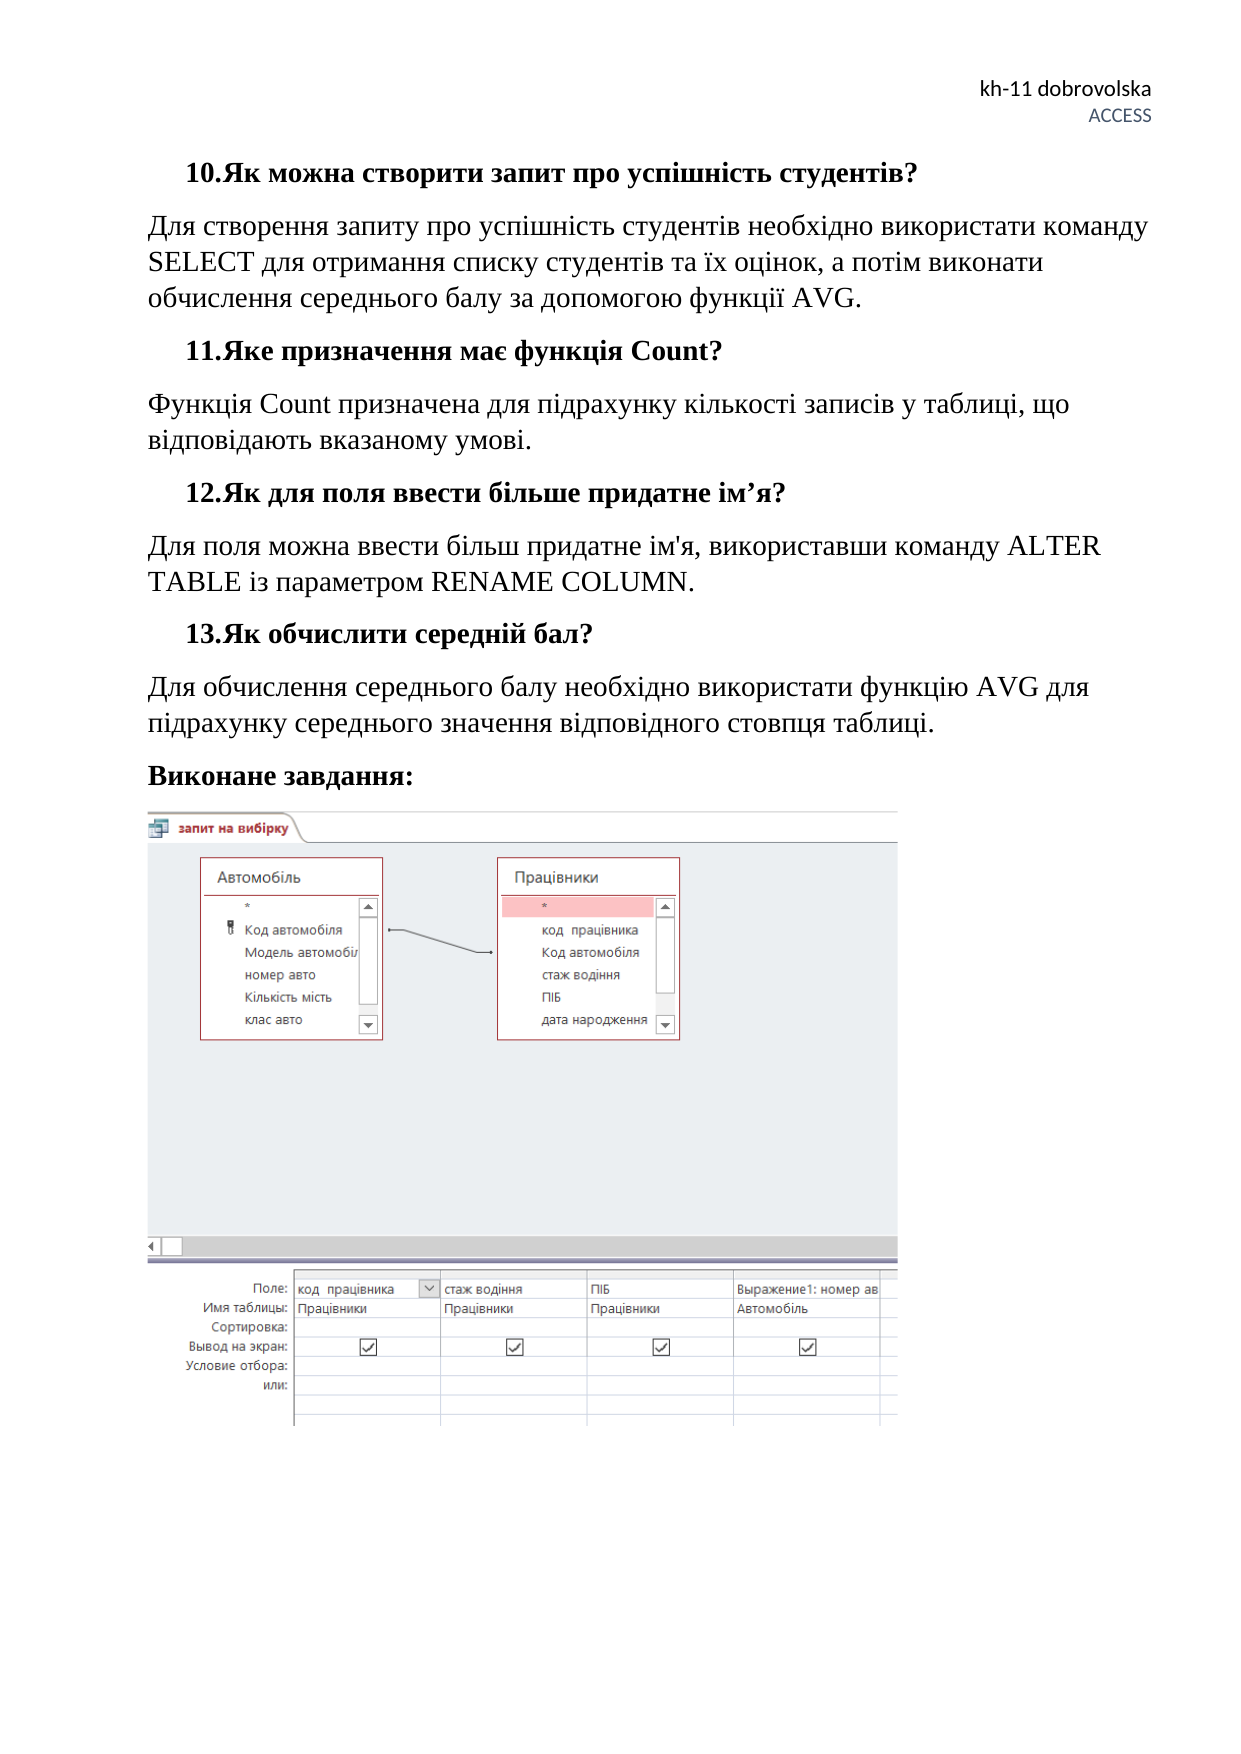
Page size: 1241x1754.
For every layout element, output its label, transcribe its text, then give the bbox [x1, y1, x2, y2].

list Як обчислити середній бал? [185, 617, 1152, 650]
text Функція Count призначена для підрахунку кількості записів у таблиці, що відповідають вказаному умові. [148, 386, 1152, 456]
text Для обчислення середнього балу необхідно використати функцію AVG для підрахунку середнього значення відповідного стовпця таблиці. [148, 669, 1152, 739]
text Виконане завдання: [148, 758, 1152, 792]
picture [147, 811, 898, 1426]
text Для створення запиту про успішність студентів необхідно використати команду SELECT для отримання списку студентів та їх оцінок, а потім виконати обчислення середнього балу за допомогою функції AVG. [148, 208, 1152, 314]
list Як можна створити запит про успішність студентів? [185, 155, 1152, 189]
text Для поля можна ввести більш придатне ім'я, використавши команду ALTER TABLE із параметром RENAME COLUMN. [148, 528, 1152, 597]
list Як для поля ввести більше придатне ім’я? [185, 475, 1152, 508]
list Яке призначення має функція Count? [185, 333, 1152, 367]
